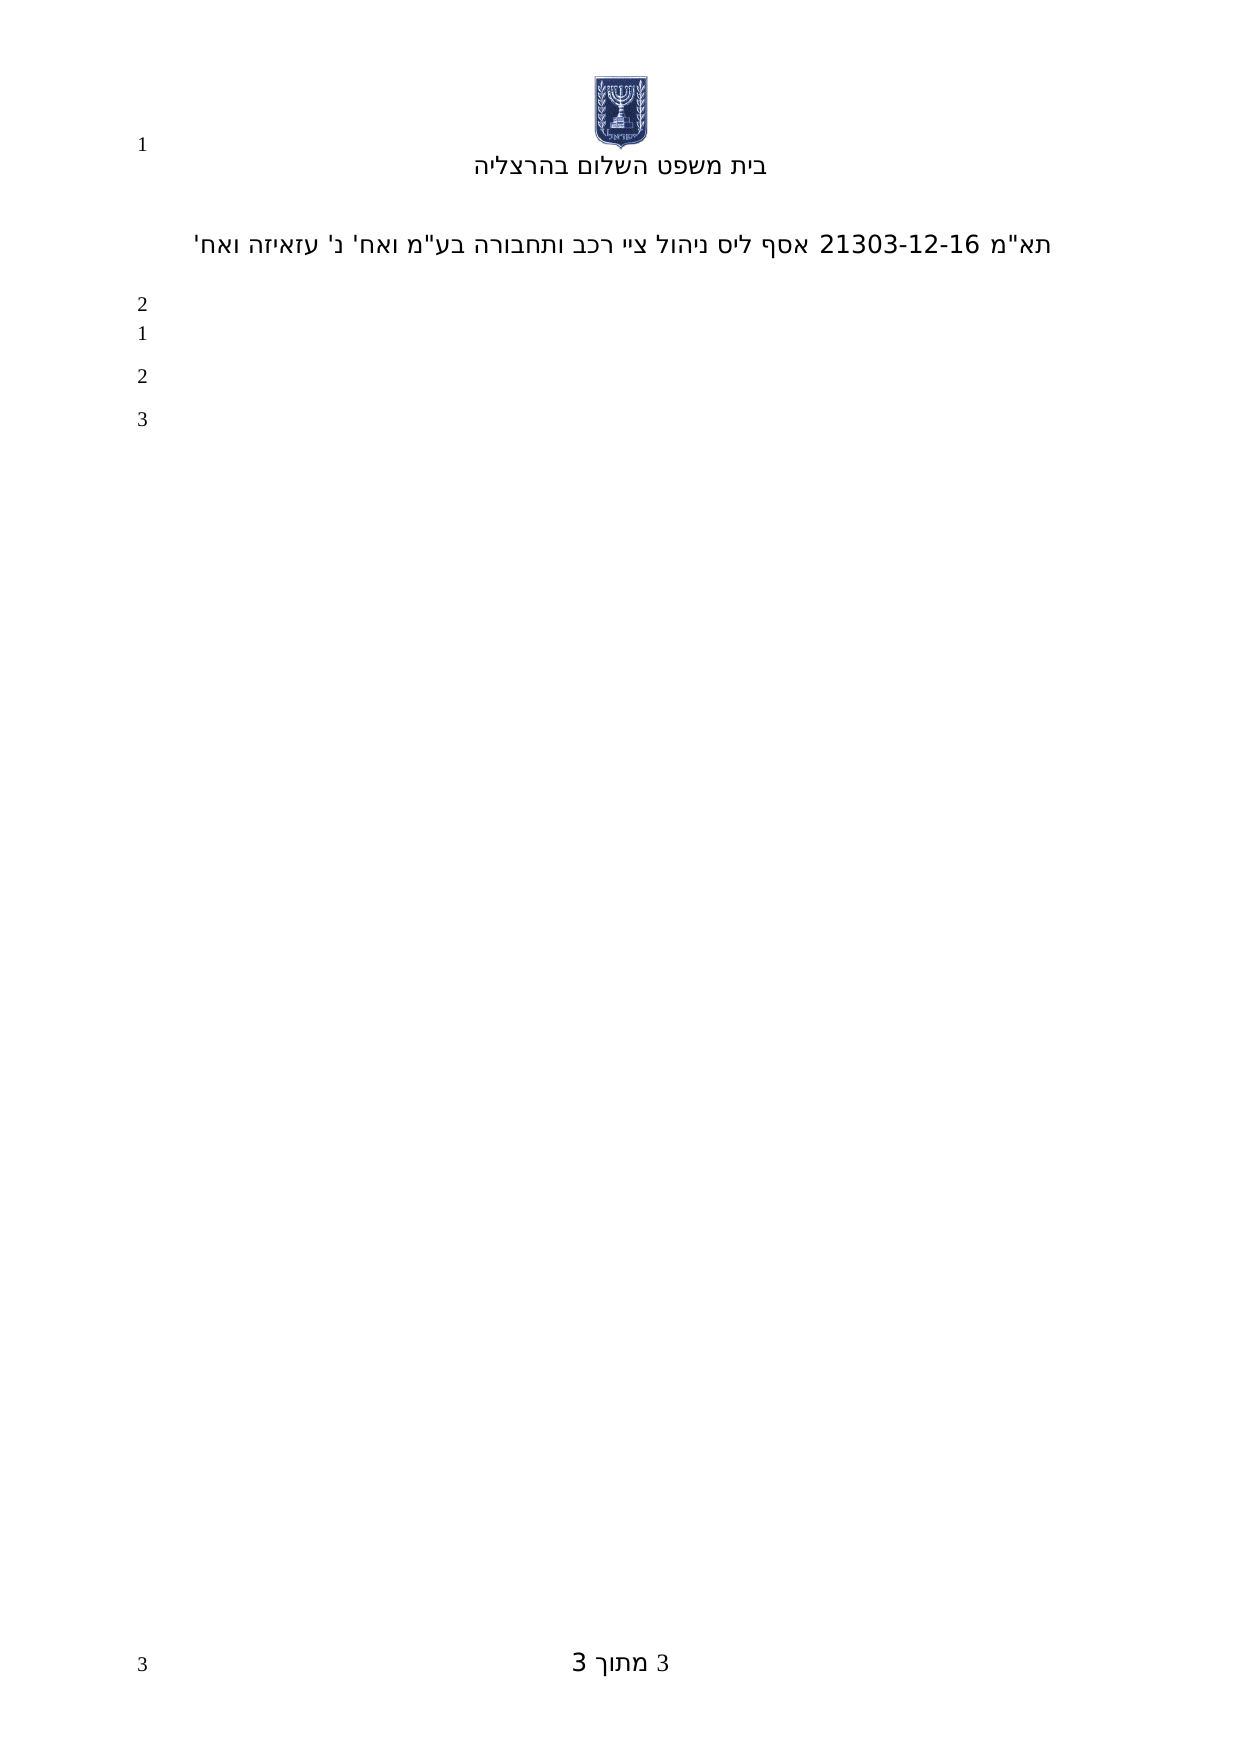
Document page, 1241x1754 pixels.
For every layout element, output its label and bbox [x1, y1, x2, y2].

picture [589, 75, 651, 152]
